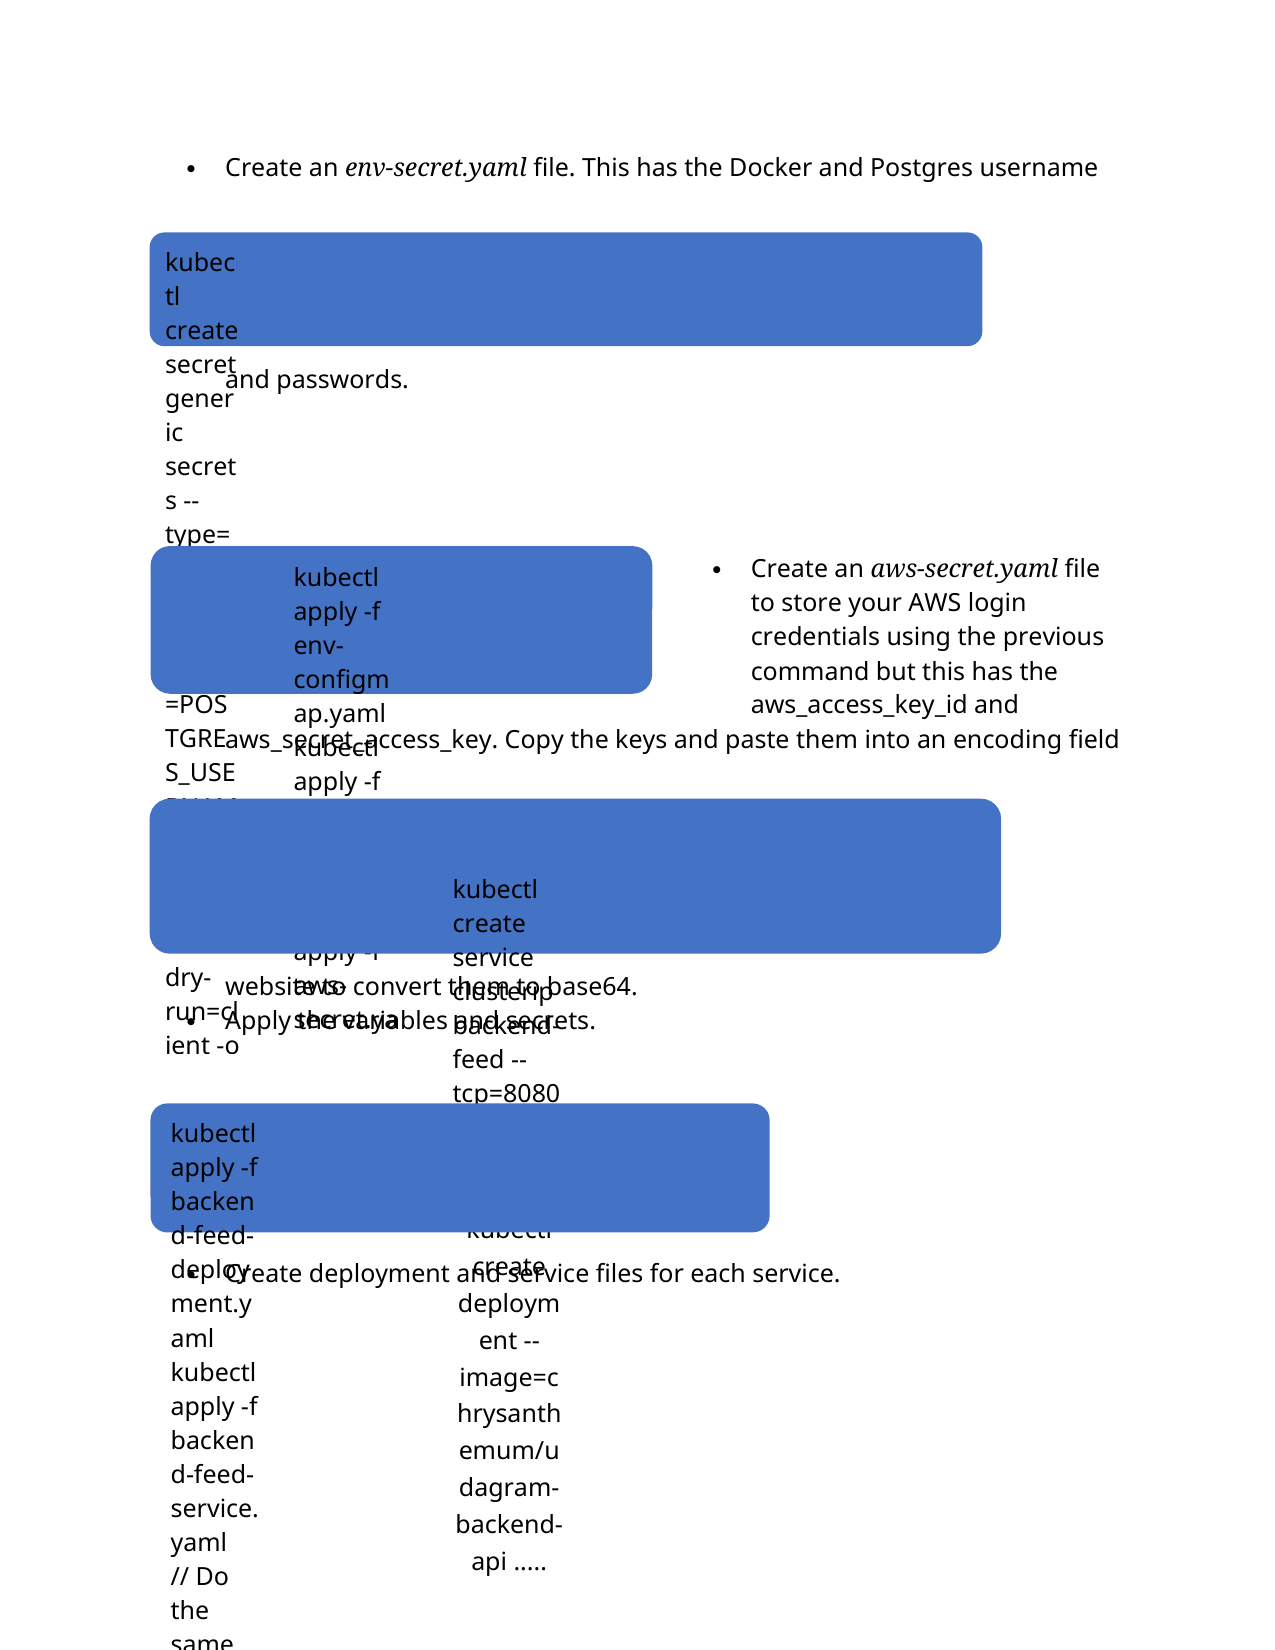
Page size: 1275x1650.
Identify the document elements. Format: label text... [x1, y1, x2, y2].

list Apply the variables and secrets. [187, 1003, 1125, 1037]
list Create deployment and service files for each service. [187, 1256, 1125, 1290]
list Create an aws-secret.yaml file to store your AWS login credentials using the previous command but this has the aws_access_key_id and aws_secret_access_key. Copy the keys and paste them into an encoding field website to convert them to base64. [187, 551, 1125, 1003]
list Create an env-secret.yaml file. This has the Docker and Postgres username and passwords. [187, 150, 1125, 395]
